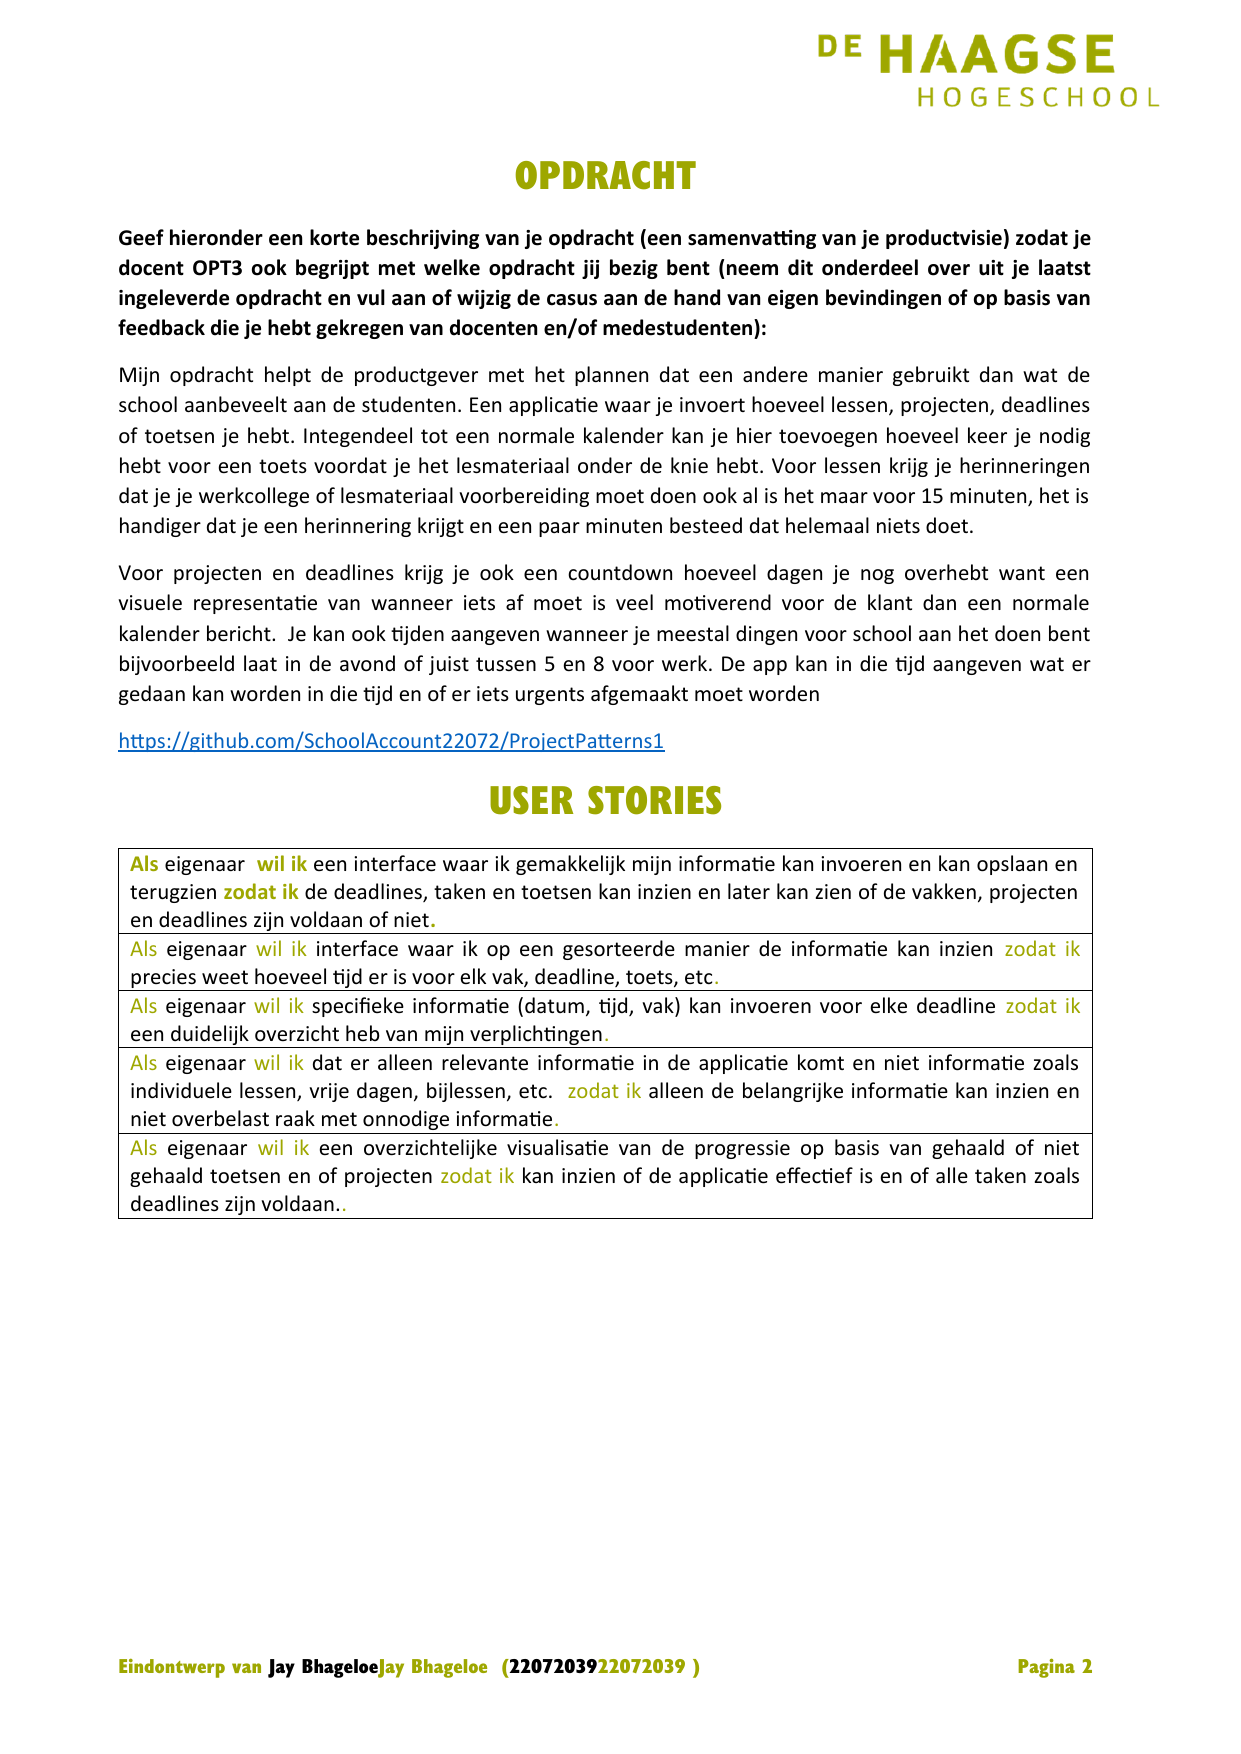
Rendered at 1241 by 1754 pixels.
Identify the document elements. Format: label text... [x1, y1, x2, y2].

text USER STORIES [118, 773, 1093, 827]
text Geef hieronder een korte beschrijving van je opdracht (een samenvatting van je productvisie) zodat je docent OPT3 ook begrijpt met welke opdracht jij bezig bent (neem dit onderdeel over uit je laatst ingeleverde opdracht en vul aan of wijzig de casus aan de hand van eigen bevindingen of op basis van feedback die je hebt gekregen van docenten en/of medestudenten): [118, 223, 1093, 341]
text https://github.com/SchoolAccount22072/ProjectPatterns1 [118, 726, 1093, 754]
table_header Als wil ik zodat ik . [119, 1134, 1092, 1217]
picture [797, 13, 1180, 127]
text OPDRACHT [118, 148, 1093, 202]
